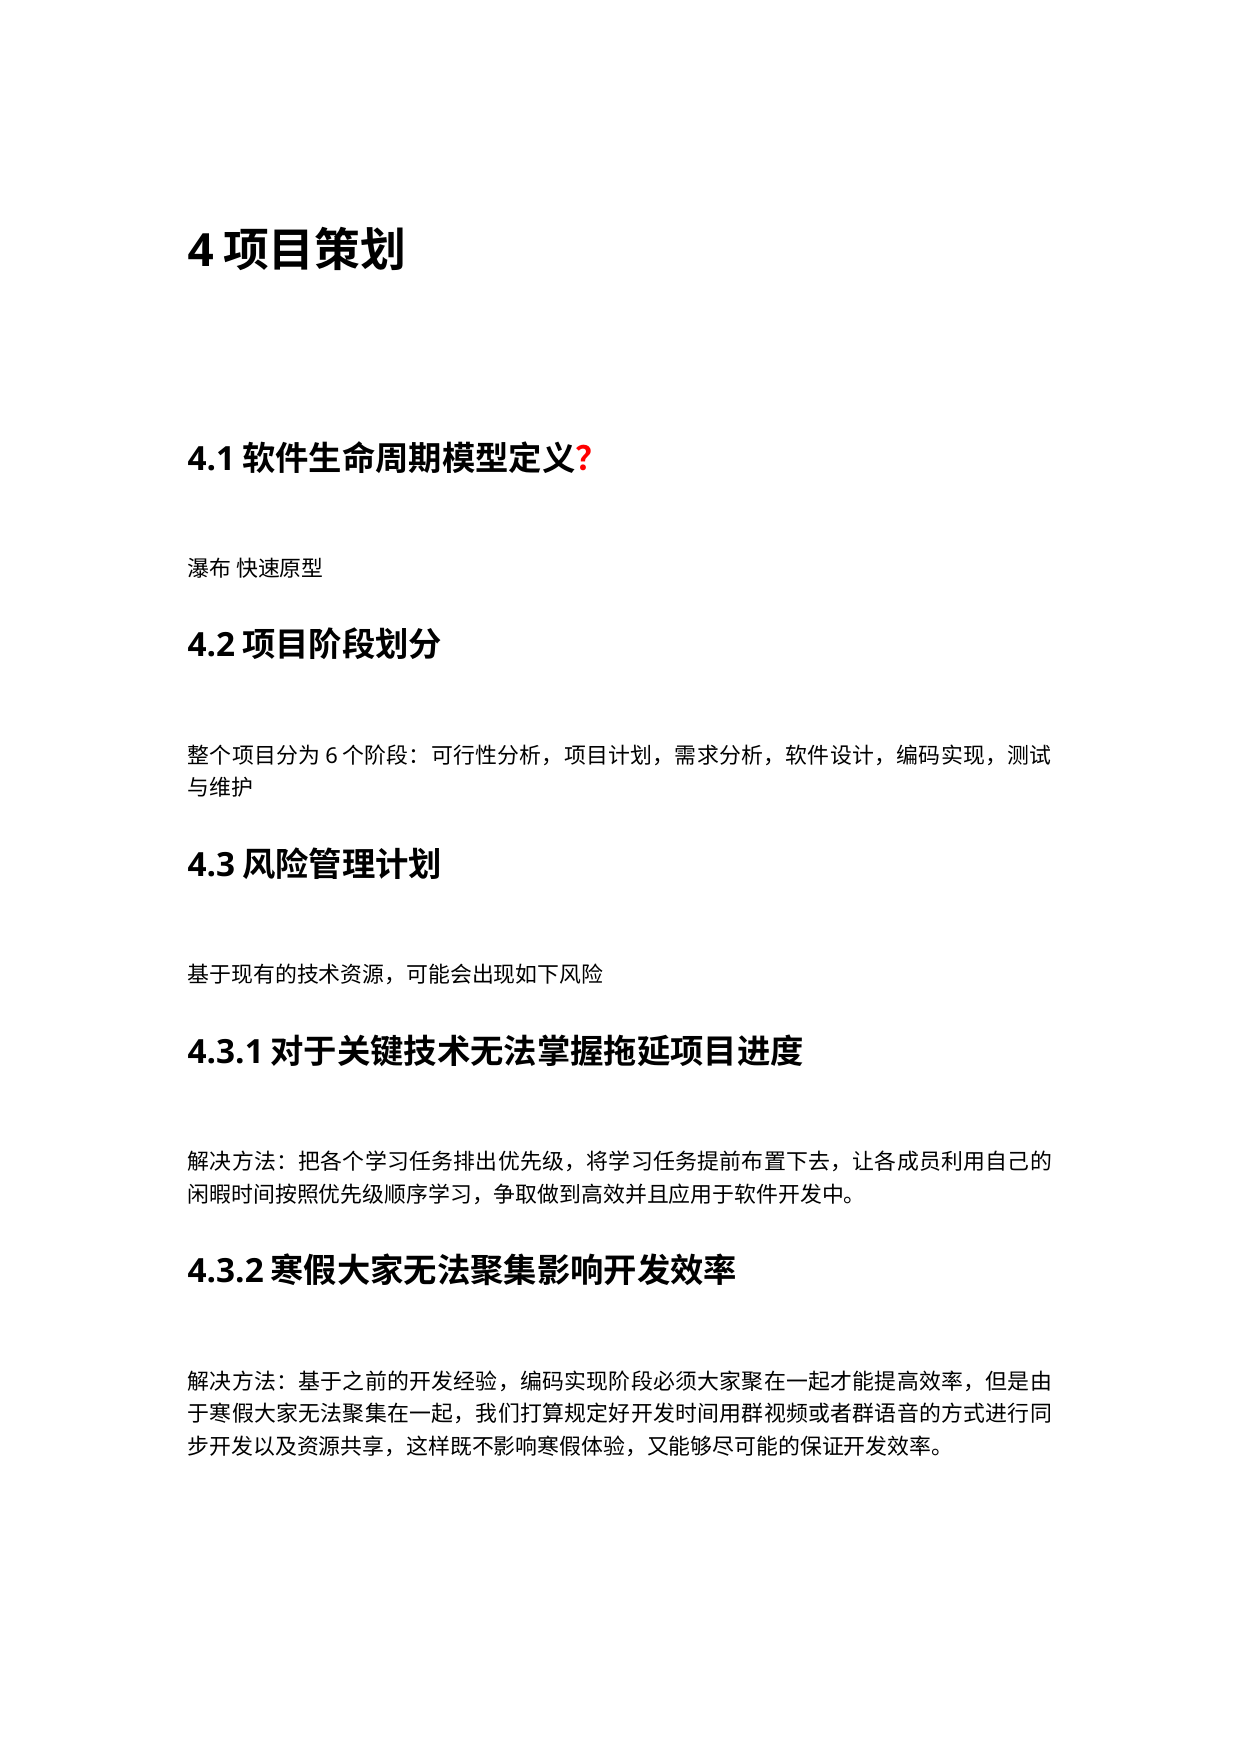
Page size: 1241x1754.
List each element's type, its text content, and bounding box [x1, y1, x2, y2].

text 瀑布 快速原型 [187, 550, 1053, 583]
subtitle 4.3.1对于关键技术无法掌握拖延项目进度 [187, 1016, 1053, 1081]
text 基于现有的技术资源，可能会出现如下风险 [187, 957, 1053, 989]
text 整个项目分为6个阶段：可行性分析，项目计划，需求分析，软件设计，编码实现，测试与维护 [187, 737, 1053, 802]
subtitle 4项目策划 [187, 197, 1053, 295]
subtitle 4.3风险管理计划 [187, 829, 1053, 894]
subtitle 4.2项目阶段划分 [187, 610, 1053, 675]
subtitle 4.3.2寒假大家无法聚集影响开发效率 [187, 1236, 1053, 1301]
subtitle 4.1软件生命周期模型定义？ [187, 423, 1053, 488]
text 解决方法：基于之前的开发经验，编码实现阶段必须大家聚在一起才能提高效率，但是由于寒假大家无法聚集在一起，我们打算规定好开发时间用群视频或者群语音的方式进行同步开发以及资源共享，这样既不影响寒假体验，又能够尽可能的保证开发效率。 [187, 1363, 1053, 1461]
text 解决方法：把各个学习任务排出优先级，将学习任务提前布置下去，让各成员利用自己的闲暇时间按照优先级顺序学习，争取做到高效并且应用于软件开发中。 [187, 1144, 1053, 1209]
